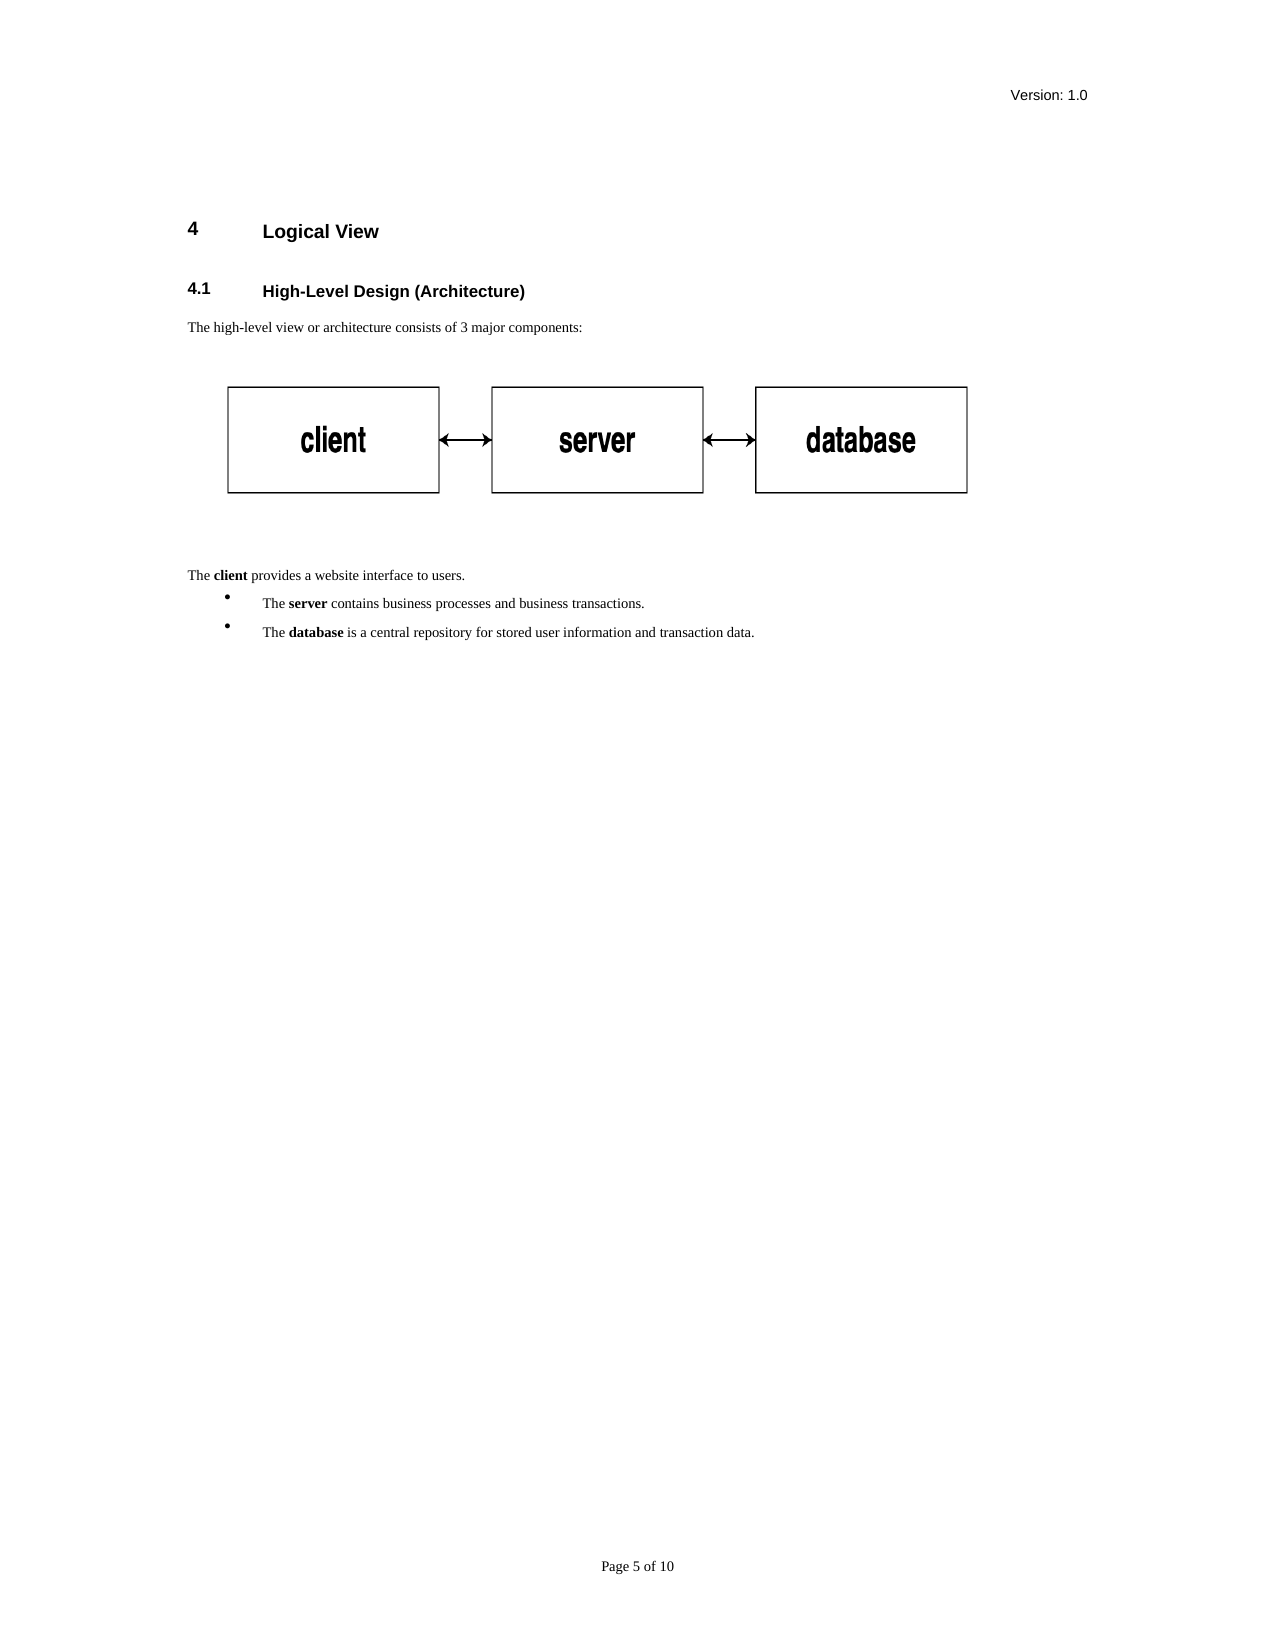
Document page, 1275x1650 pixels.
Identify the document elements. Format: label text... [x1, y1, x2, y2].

picture [187, 335, 1021, 555]
subtitle Logical View [187, 204, 1087, 242]
text The client provides a website interface to users. [187, 554, 1087, 583]
text The high-level view or architecture consists of 3 major components: [187, 307, 1087, 336]
list The server contains business processes and business transactions. [225, 583, 1087, 612]
list The database is a central repository for stored user information and transaction data. [225, 612, 1087, 641]
subtitle High-Level Design (Architecture) [187, 267, 1087, 301]
